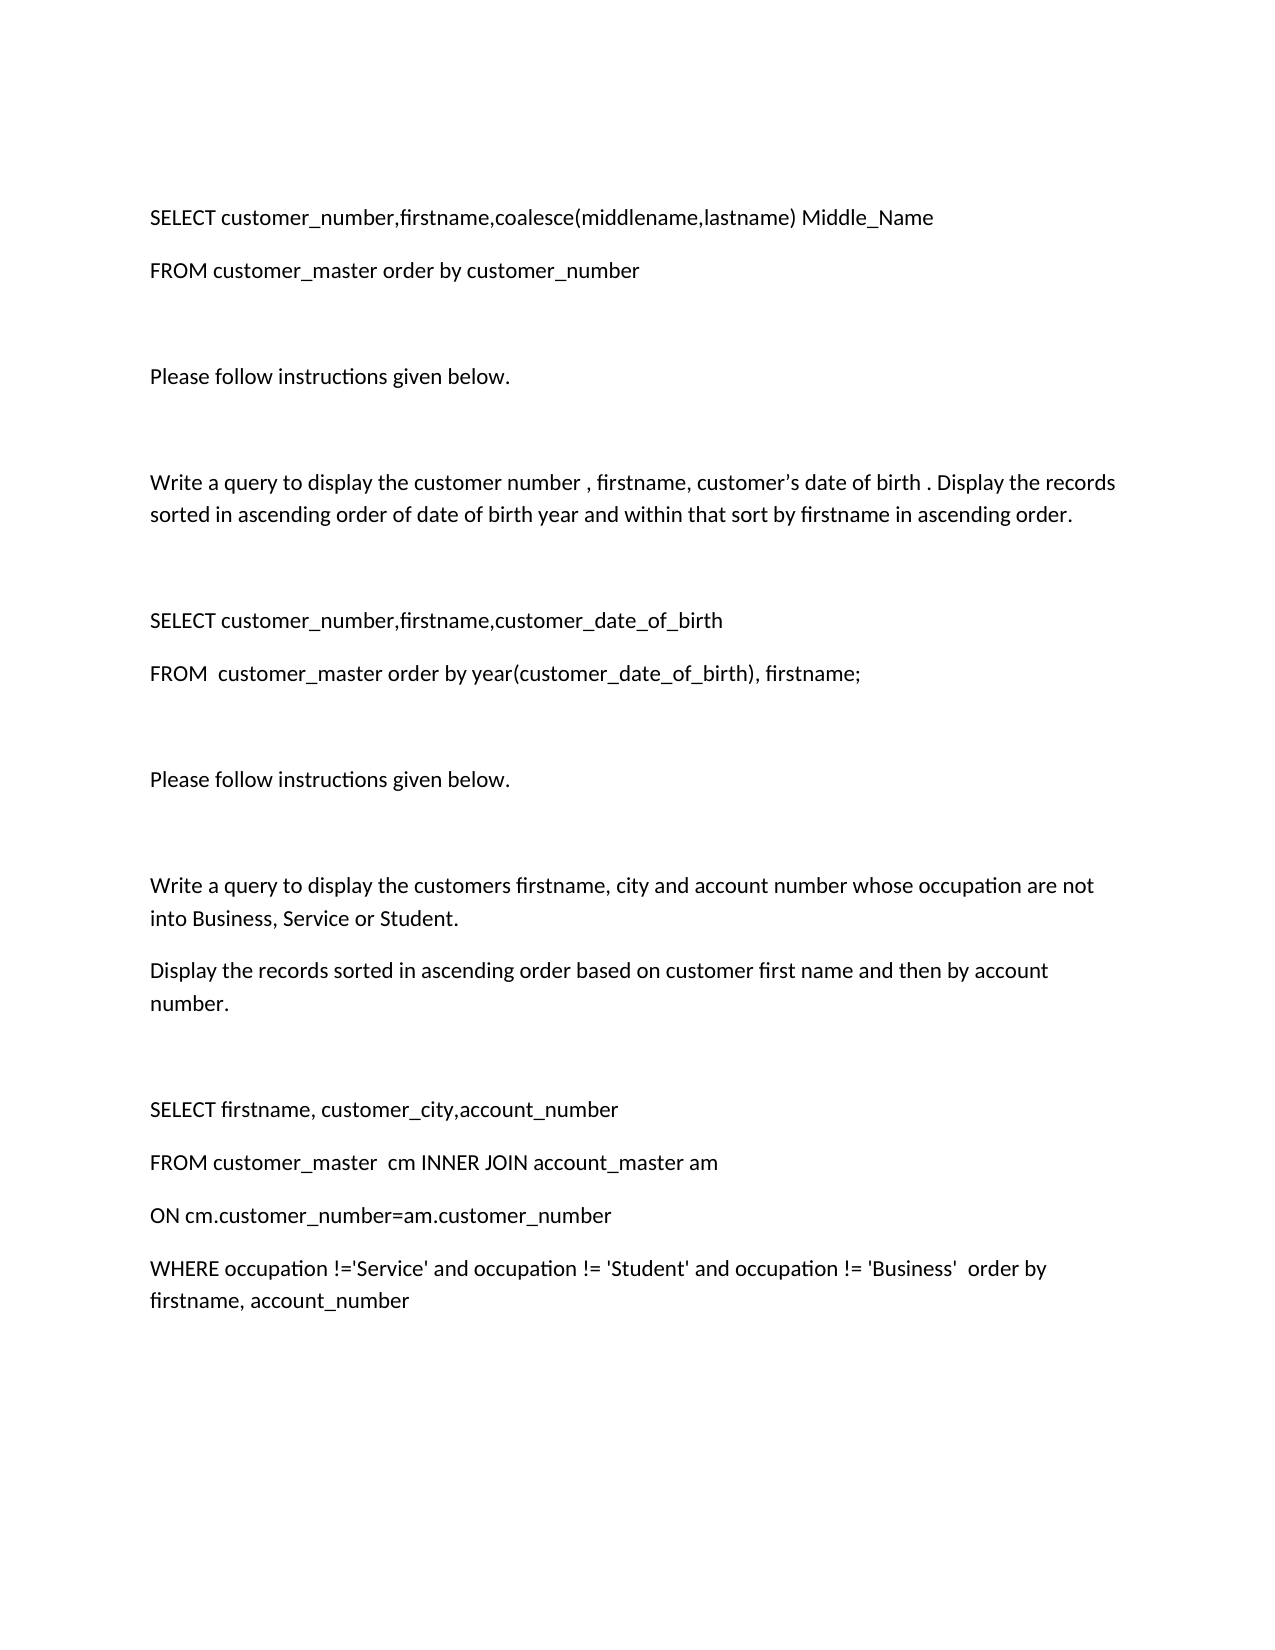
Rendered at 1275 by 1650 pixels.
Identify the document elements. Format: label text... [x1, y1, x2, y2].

text Display the records sorted in ascending order based on customer first name and then by account number. [150, 957, 1125, 1017]
text FROM customer_master order by year(customer_date_of_birth), firstname; [150, 659, 1125, 687]
text SELECT customer_number,firstname,coalesce(middlename,lastname) Middle_Name [150, 203, 1125, 231]
text ON cm.customer_number=am.customer_number [150, 1201, 1125, 1229]
text Please follow instructions given below. [150, 765, 1125, 793]
text Write a query to display the customers firstname, city and account number whose occupation are not into Business, Service or Student. [150, 871, 1125, 932]
text Write a query to display the customer number , firstname, customer’s date of birth . Display the records sorted in ascending order of date of birth year and within that sort by firstname in ascending order. [150, 468, 1125, 528]
text Please follow instructions given below. [150, 362, 1125, 390]
text WHERE occupation !='Service' and occupation != 'Student' and occupation != 'Business' order by firstname, account_number [150, 1254, 1125, 1314]
text FROM customer_master cm INNER JOIN account_master am [150, 1148, 1125, 1176]
text SELECT firstname, customer_city,account_number [150, 1095, 1125, 1123]
text FROM customer_master order by customer_number [150, 256, 1125, 284]
text SELECT customer_number,firstname,customer_date_of_birth [150, 606, 1125, 634]
